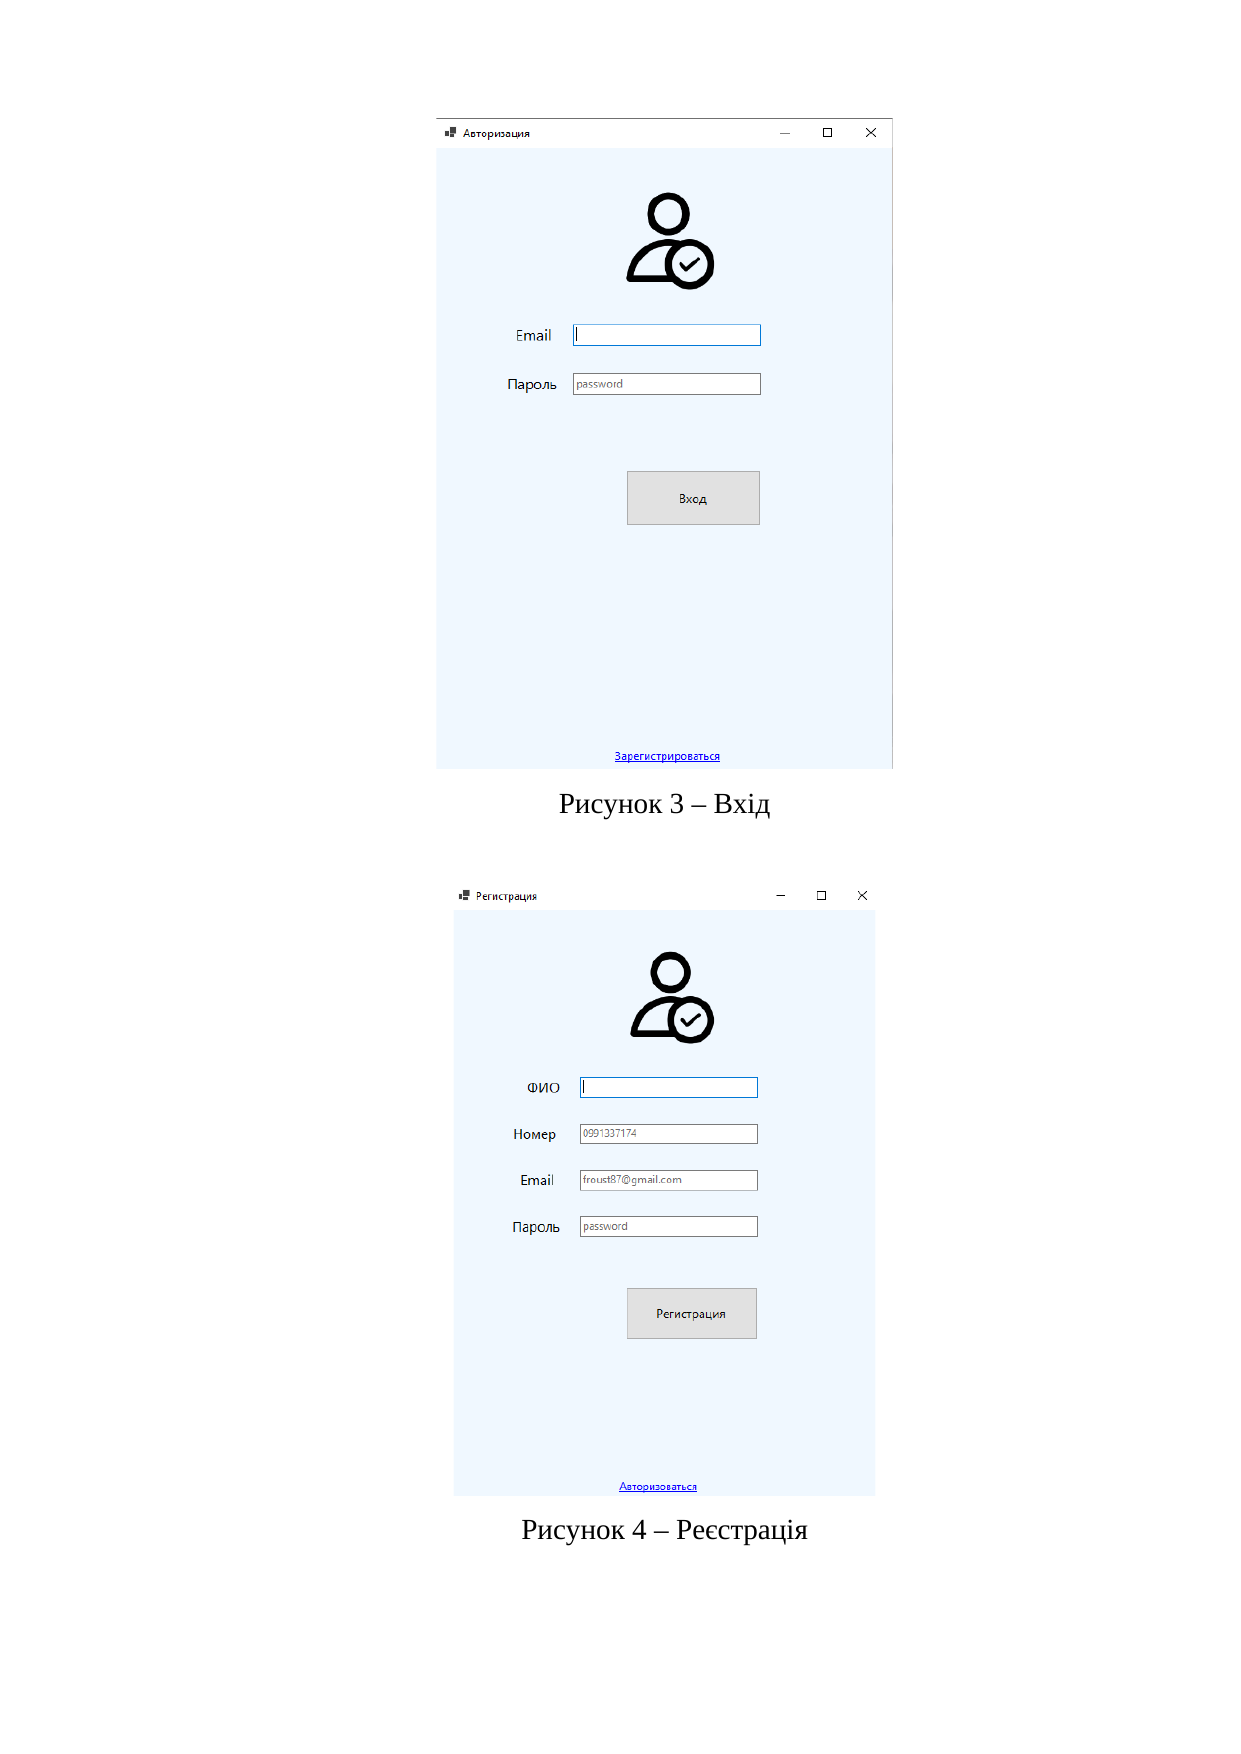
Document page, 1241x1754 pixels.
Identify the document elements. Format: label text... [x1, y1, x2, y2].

text Рисунок 3 – Вхід [177, 786, 1152, 819]
picture [453, 886, 876, 1496]
text Рисунок 4 – Реєстрація [177, 1512, 1152, 1546]
picture [436, 118, 893, 769]
